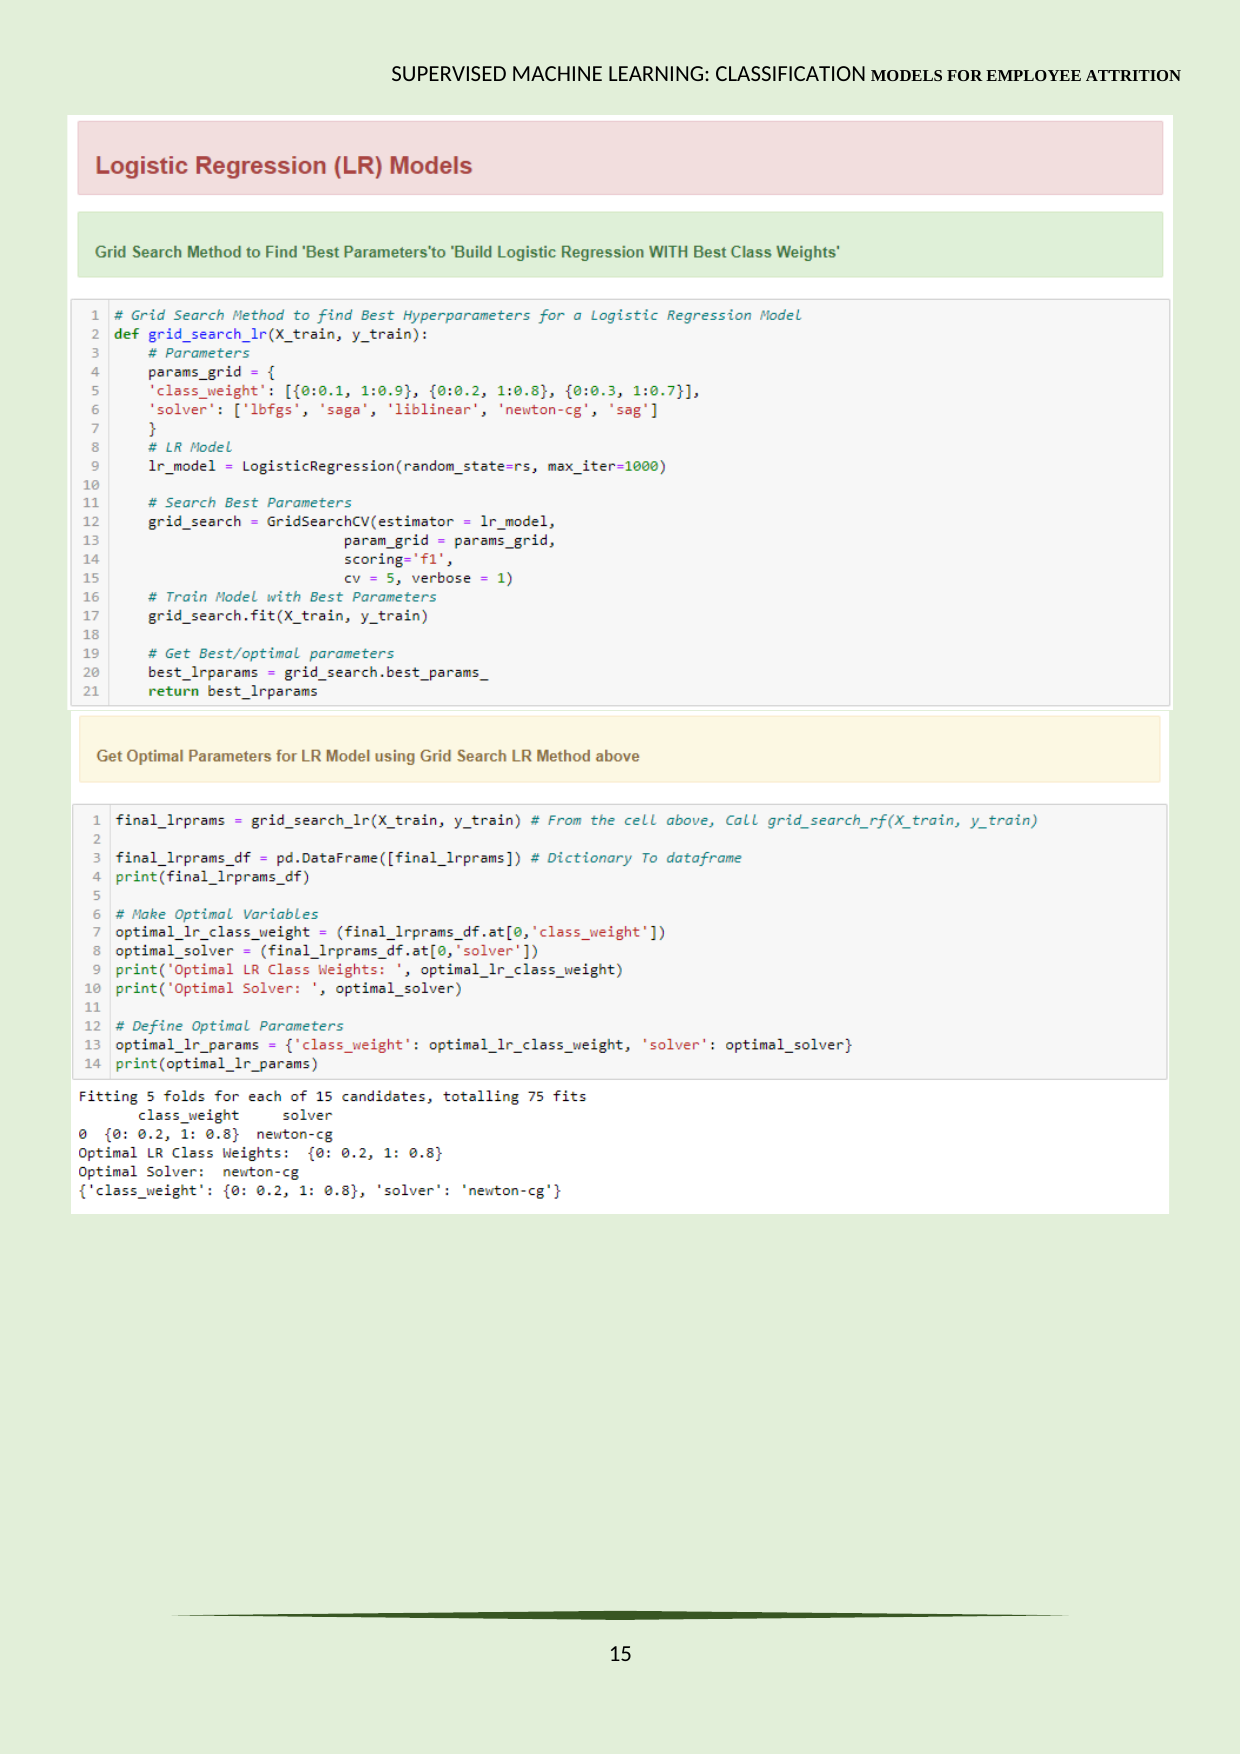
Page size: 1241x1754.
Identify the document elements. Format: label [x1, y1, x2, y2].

picture [67, 115, 1173, 710]
picture [71, 711, 1170, 1214]
